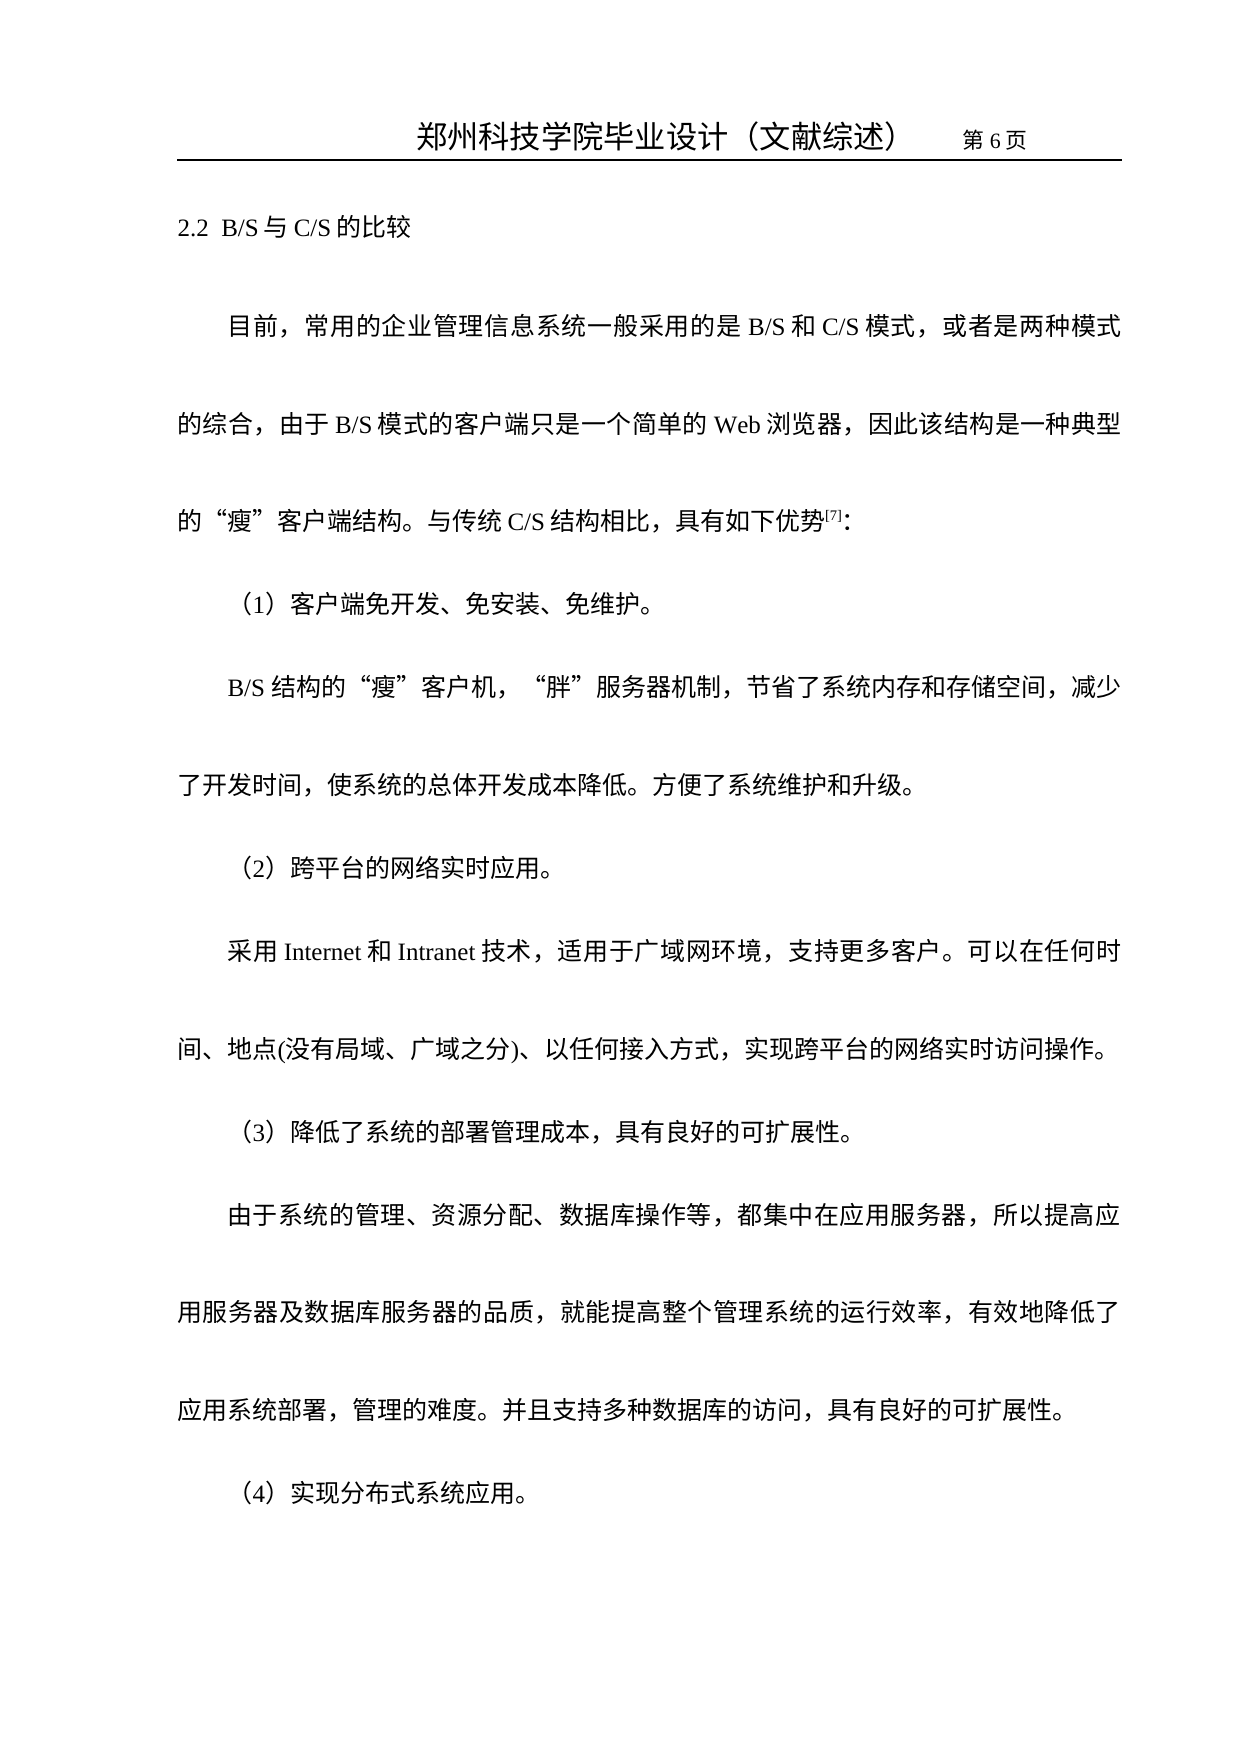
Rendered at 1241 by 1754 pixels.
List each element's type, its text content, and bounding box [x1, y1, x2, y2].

text （2）跨平台的网络实时应用。 [227, 834, 1122, 899]
text 采用Internet和Intranet技术，适用于广域网环境，支持更多客户。可以在任何时间、地点(没有局域、广域之分)、以任何接入方式，实现跨平台的网络实时访问操作。 [177, 917, 1122, 1080]
text （3）降低了系统的部署管理成本，具有良好的可扩展性。 [177, 1098, 1122, 1163]
subtitle 2.2 B/S与C/S的比较 [177, 193, 1122, 258]
text 目前，常用的企业管理信息系统一般采用的是B/S和C/S模式，或者是两种模式的综合，由于B/S模式的客户端只是一个简单的Web浏览器，因此该结构是一种典型的“瘦”客户端结构。与传统C/S结构相比，具有如下优势[7]： [177, 292, 1122, 552]
text 由于系统的管理、资源分配、数据库操作等，都集中在应用服务器，所以提高应用服务器及数据库服务器的品质，就能提高整个管理系统的运行效率，有效地降低了应用系统部署，管理的难度。并且支持多种数据库的访问，具有良好的可扩展性。 [177, 1181, 1122, 1441]
text B/S 结构的“瘦”客户机，“胖”服务器机制，节省了系统内存和存储空间，减少了开发时间，使系统的总体开发成本降低。方便了系统维护和升级。 [177, 653, 1122, 816]
text （4）实现分布式系统应用。 [227, 1459, 1122, 1524]
text （1）客户端免开发、免安装、免维护。 [177, 570, 1122, 635]
